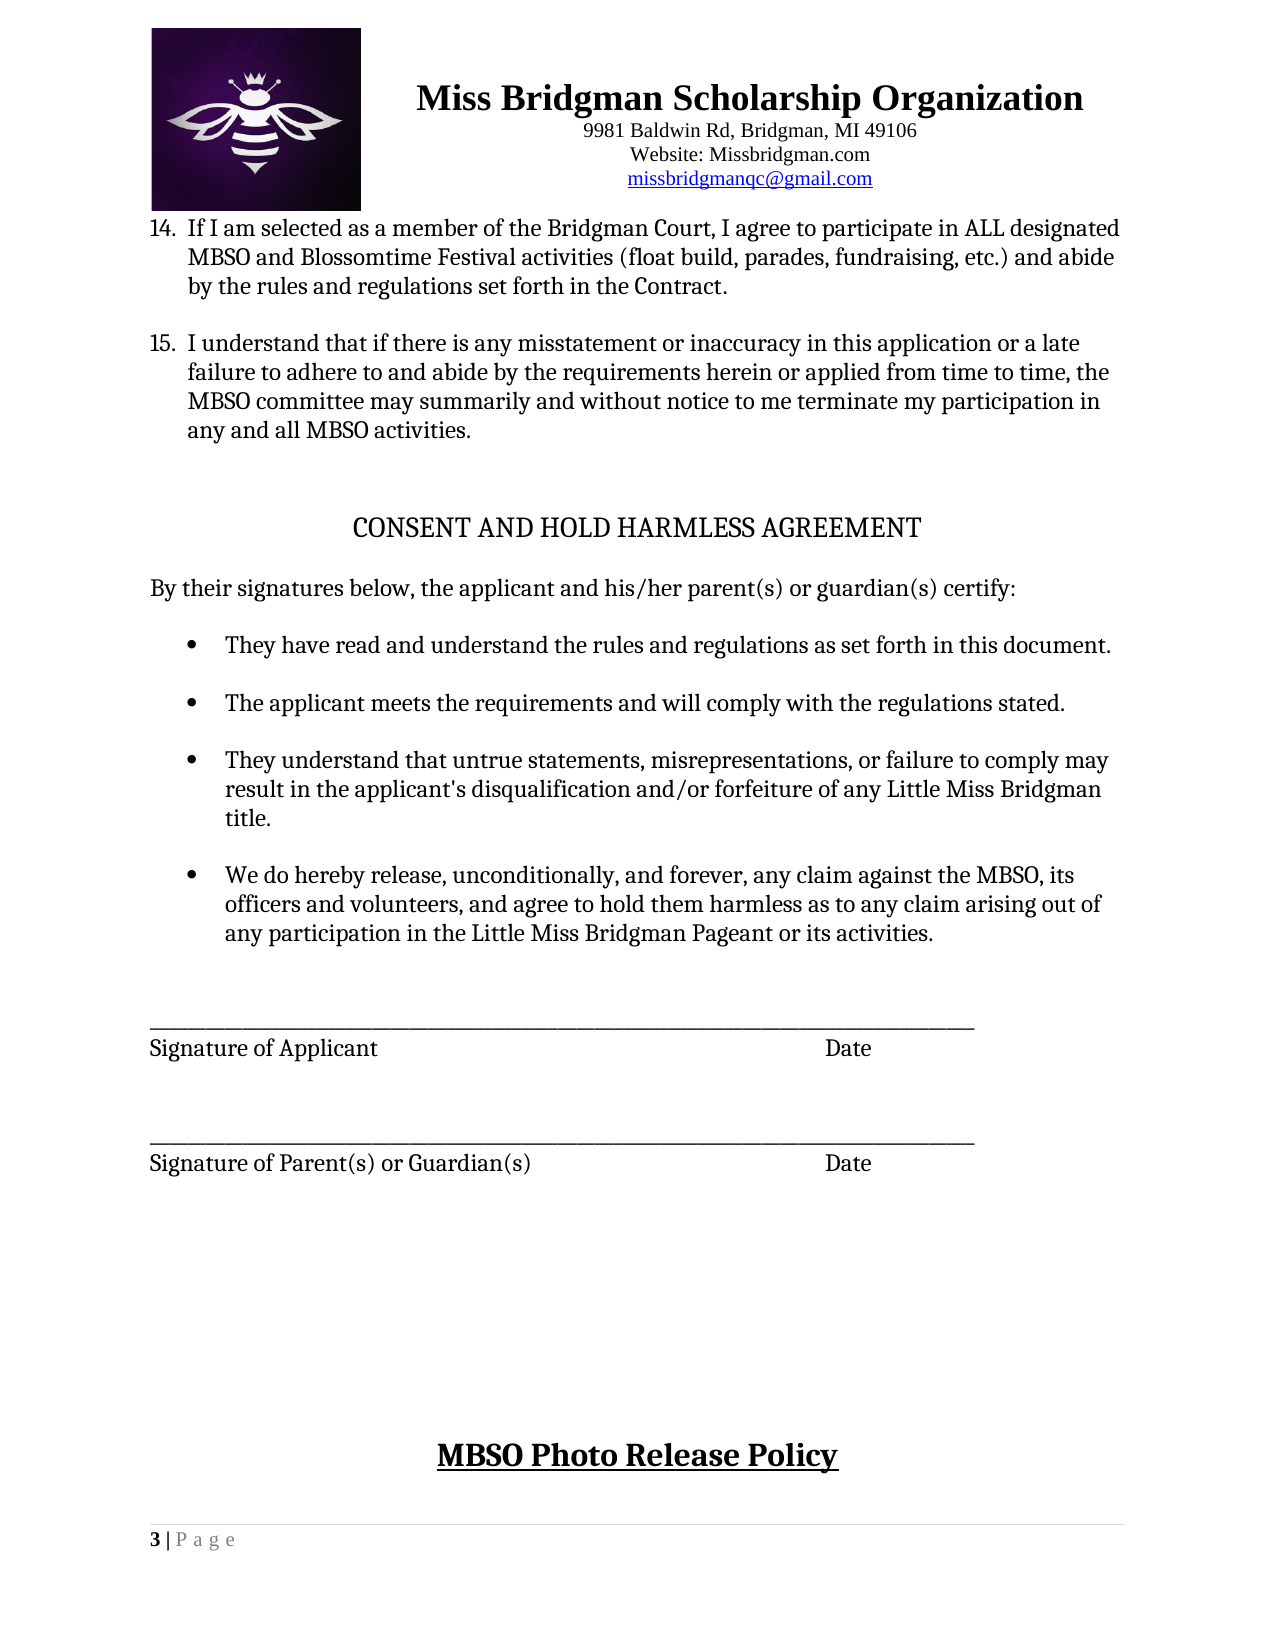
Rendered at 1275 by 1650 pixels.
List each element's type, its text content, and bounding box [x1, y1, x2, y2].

list I understand that if there is any misstatement or inaccuracy in this application or a late failure to adhere to and abide by the requirements herein or applied from time to time, the MBSO committee may summarily and without notice to me terminate my participation in any and all MBSO activities. [150, 329, 1125, 444]
list They understand that untrue statements, misrepresentations, or failure to comply may result in the applicant's disqualification and/or forfeiture of any Little Miss Bridgman title. [187, 746, 1125, 832]
text CONSENT AND HOLD HARMLESS AGREEMENT [150, 511, 1125, 545]
list If I am selected as a member of the Bridgman Court, I agree to participate in ALL designated MBSO and Blossomtime Festival activities (float build, parades, fundraising, etc.) and abide by the rules and regulations set forth in the Contract. [150, 214, 1125, 301]
list The applicant meets the requirements and will comply with the regulations stated. [187, 689, 1125, 717]
text MBSO Photo Release Policy [150, 1436, 1125, 1474]
list We do hereby release, unconditionally, and forever, any claim against the MBSO, its officers and volunteers, and agree to hold them harmless as to any claim arising out of any participation in the Little Miss Bridgman Pageant or its activities. [187, 861, 1125, 947]
picture [151, 28, 361, 211]
text Signature of Applicant Date [150, 1034, 1125, 1062]
text _________________________________________________________________________________________ [150, 1120, 1125, 1149]
text Signature of Parent(s) or Guardian(s) Date [150, 1149, 1125, 1177]
list They have read and understand the rules and regulations as set forth in this document. [187, 631, 1125, 660]
text _________________________________________________________________________________________ [150, 1005, 1125, 1034]
text By their signatures below, the applicant and his/her parent(s) or guardian(s) certify: [150, 574, 1125, 602]
